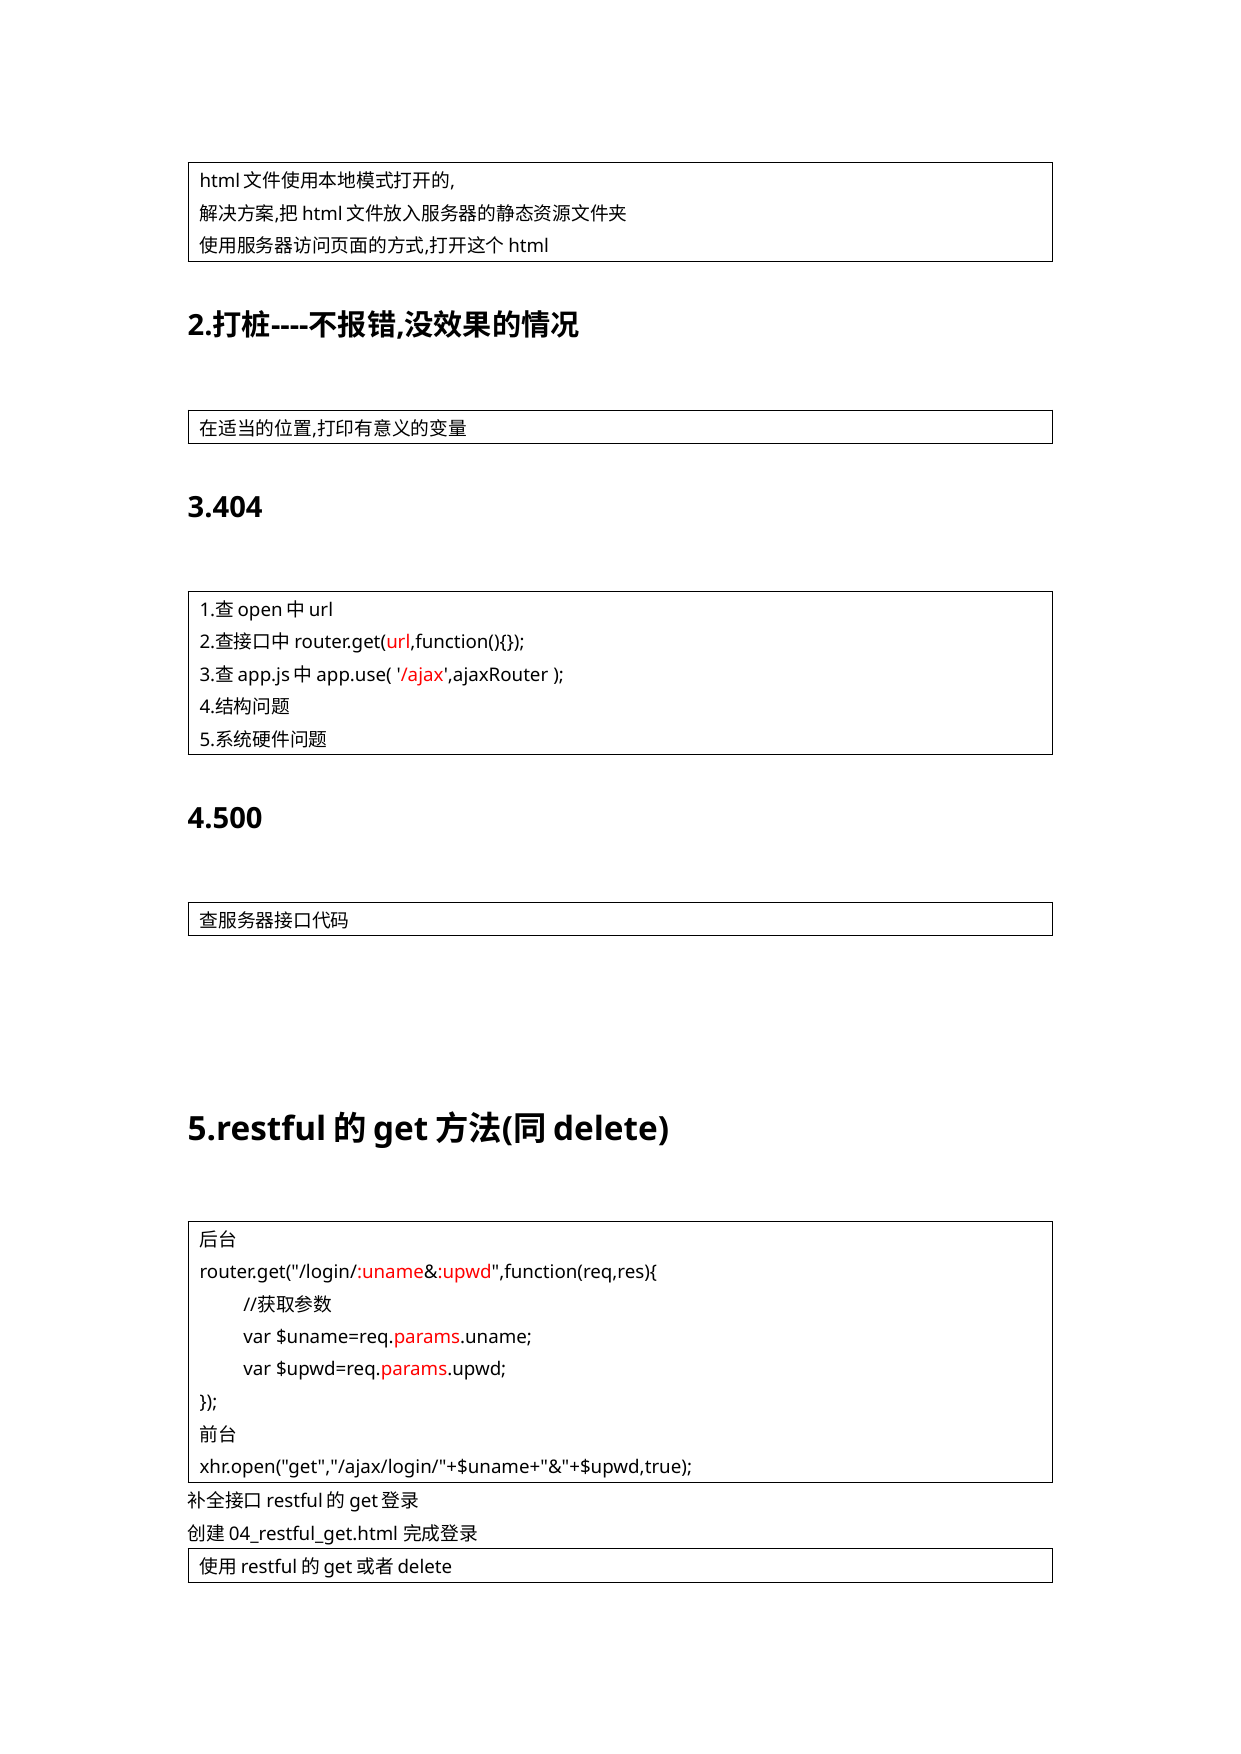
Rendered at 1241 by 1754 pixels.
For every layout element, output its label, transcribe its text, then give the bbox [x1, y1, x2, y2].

table_header 1.查open中url 2.查接口中 router.get(url,function(){}); 3.查app.js中app.use( '/ajax',ajaxRouter ); 4.结构问题 5.系统硬件问题 [189, 592, 1052, 754]
table_header 在适当的位置,打印有意义的变量 [189, 411, 1052, 443]
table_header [189, 1549, 1052, 1582]
subtitle 3.404 [187, 473, 1053, 538]
subtitle 4.500 [187, 784, 1053, 849]
text 创建04_restful_get.html 完成登录 [187, 1516, 1053, 1548]
text 补全接口restful的get登录 [187, 1483, 1053, 1516]
table_header 后台 router.get("/login/:uname&:upwd",function(req,res){ //获取参数 var $uname=req.params.uname; var $upwd=req.params.upwd; }); 前台 xhr.open("get","/ajax/login/"+$uname+"&"+$upwd,true); [189, 1222, 1052, 1482]
table_header 查服务器接口代码 [189, 903, 1052, 935]
subtitle 2.打桩----不报错,没效果的情况 [187, 291, 1053, 356]
subtitle 5.restful的get方法(同delete) [187, 1093, 1053, 1158]
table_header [189, 163, 1052, 261]
